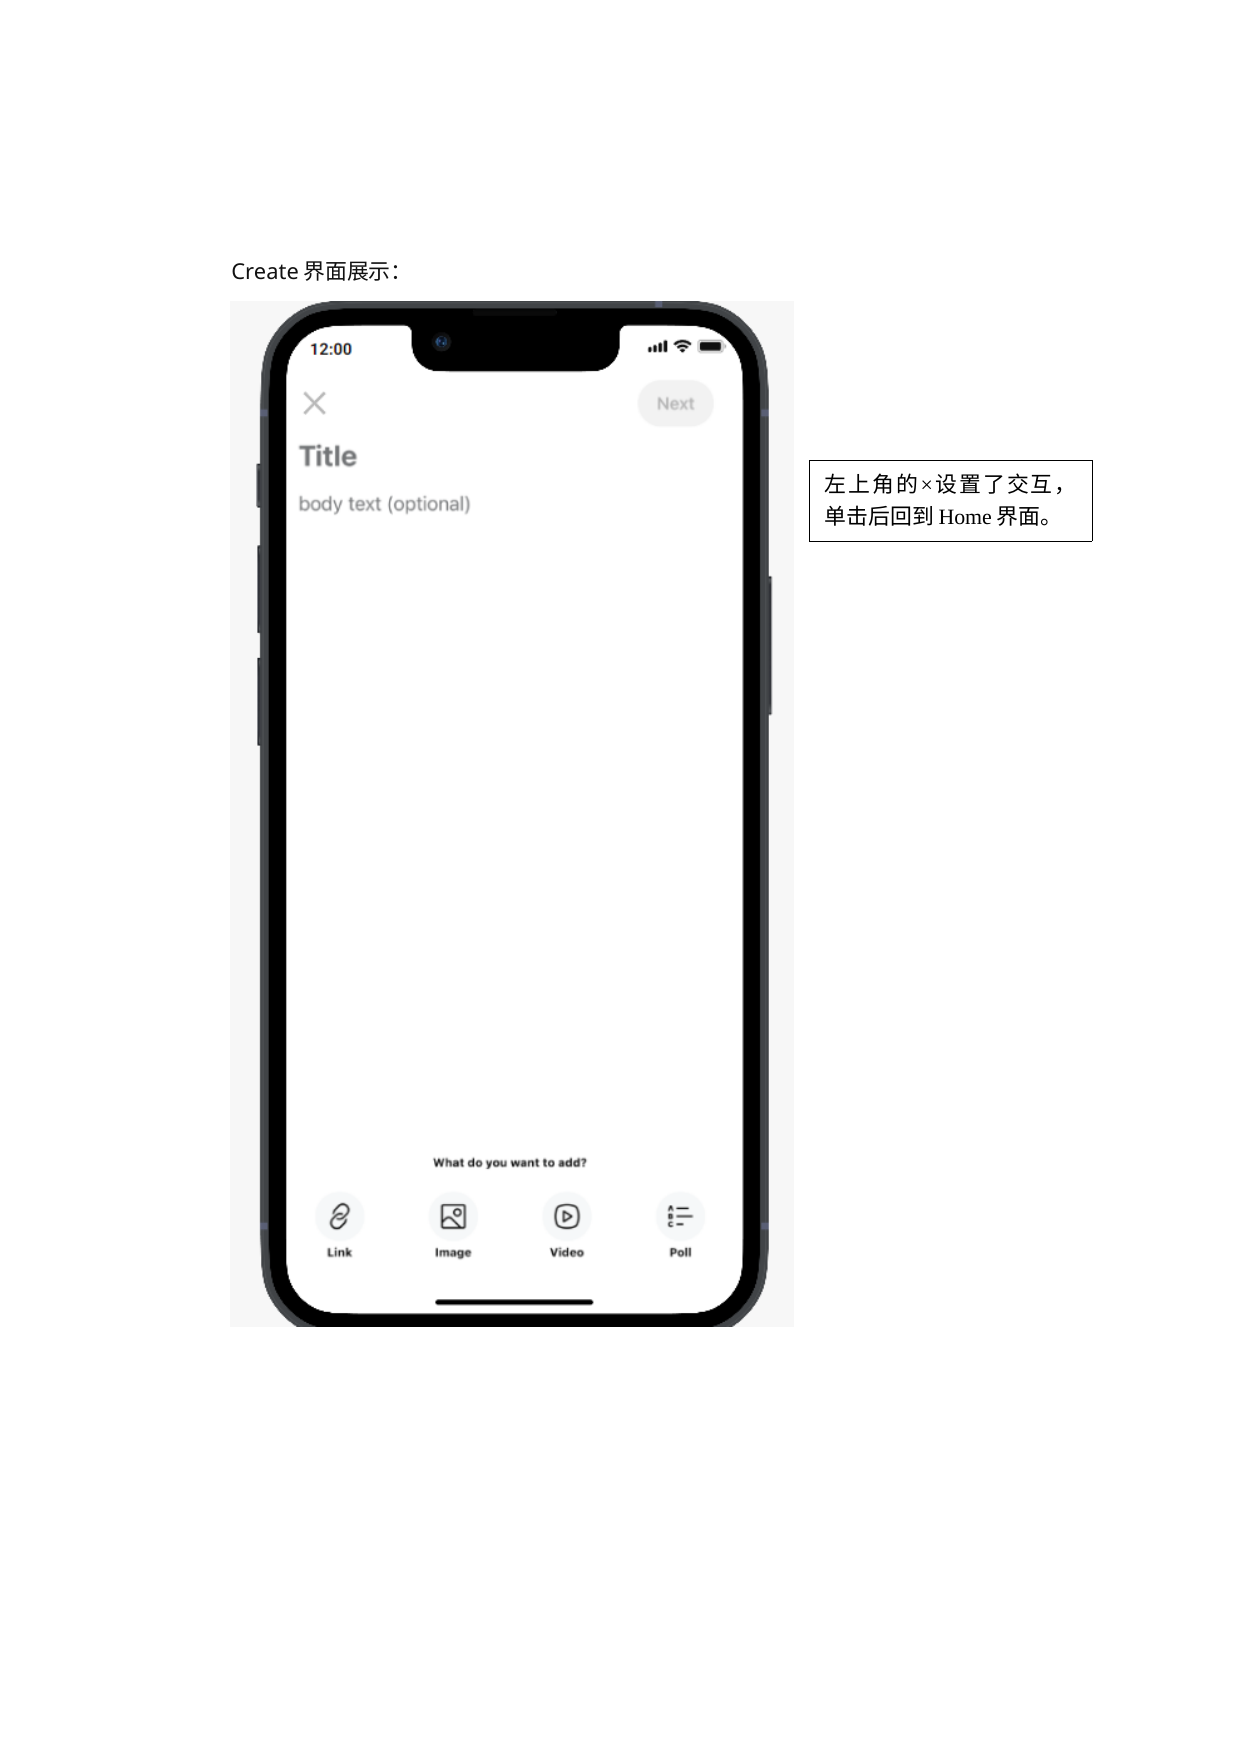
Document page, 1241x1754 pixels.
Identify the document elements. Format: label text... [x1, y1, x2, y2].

picture [230, 301, 794, 1327]
text Create界面展示： [187, 254, 1053, 286]
